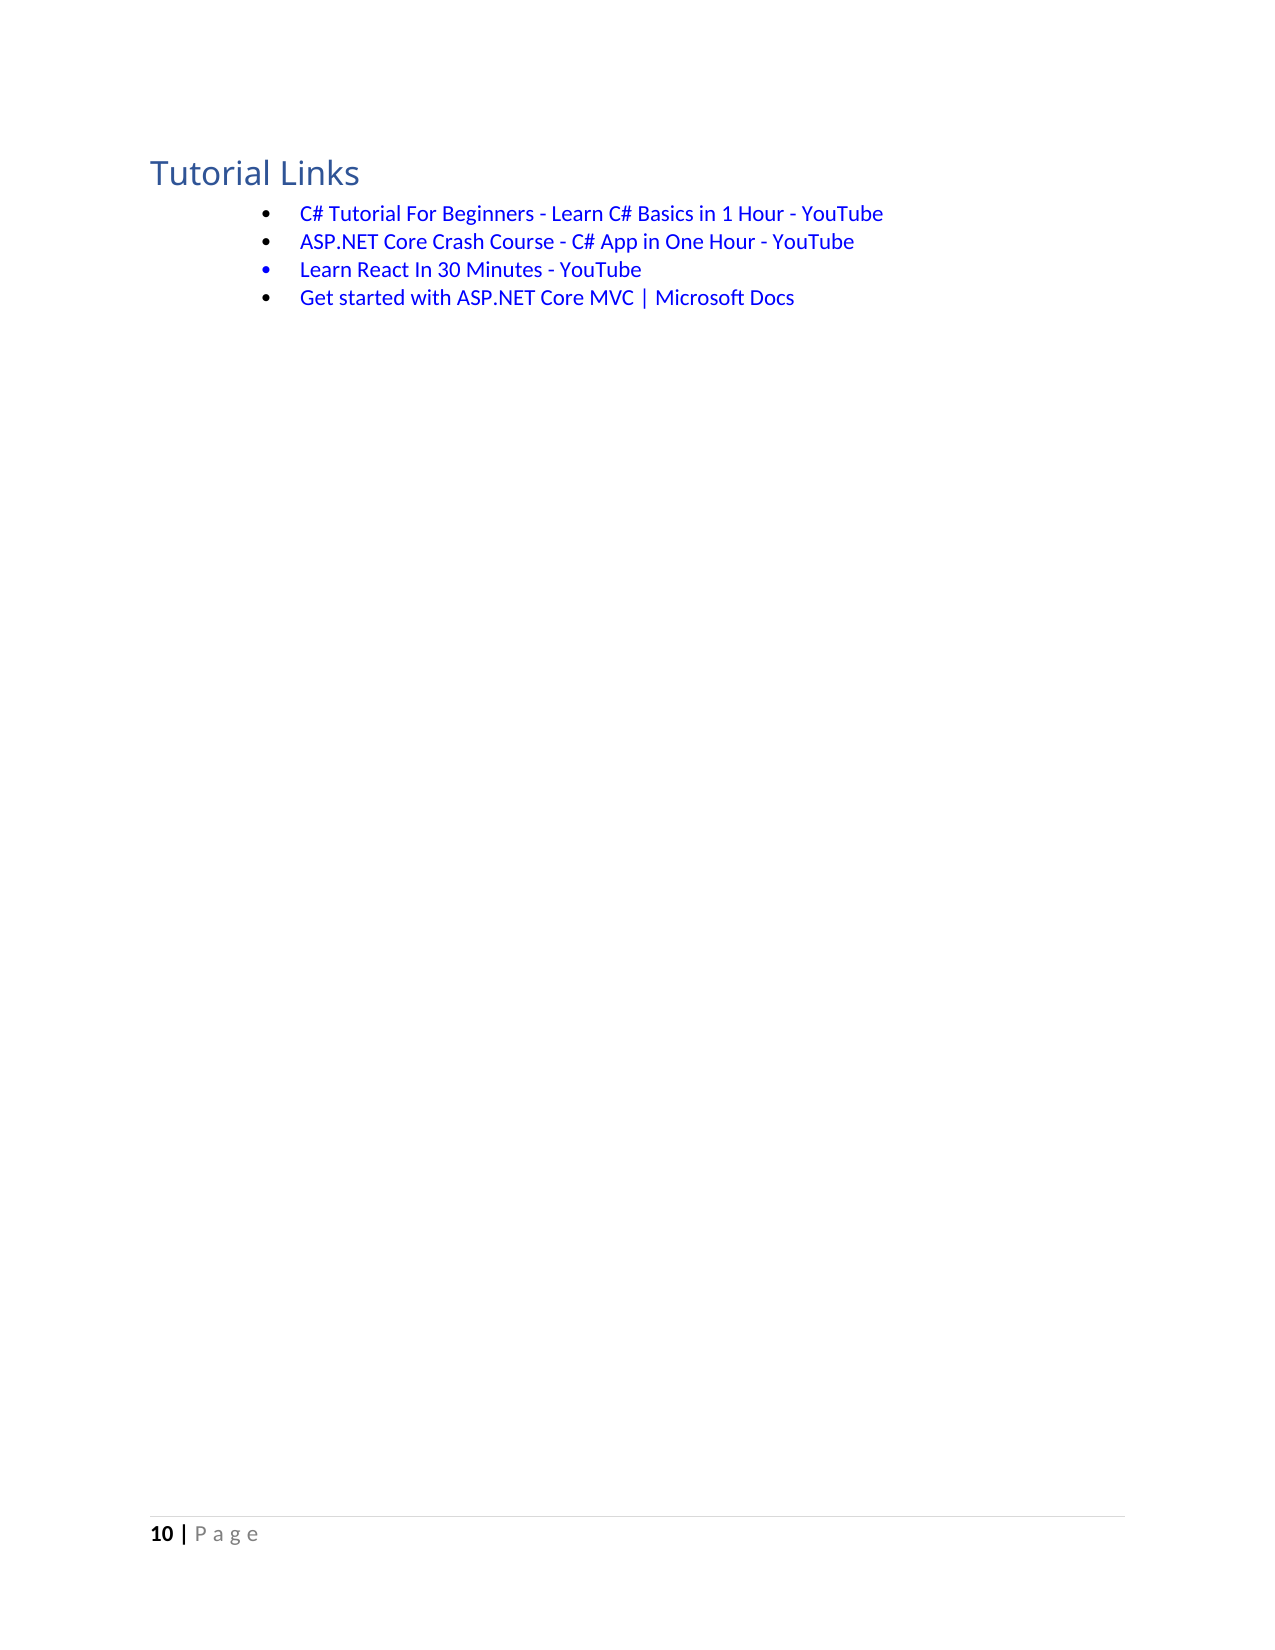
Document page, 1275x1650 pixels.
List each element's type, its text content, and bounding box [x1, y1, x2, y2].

list ASP.NET Core Crash Course - C# App in One Hour - YouTube [262, 227, 1125, 255]
list Get started with ASP.NET Core MVC | Microsoft Docs [262, 283, 1125, 311]
list C# Tutorial For Beginners - Learn C# Basics in 1 Hour - YouTube [262, 199, 1125, 227]
list Learn React In 30 Minutes - YouTube [262, 255, 1125, 283]
subtitle Tutorial Links [150, 150, 1125, 195]
